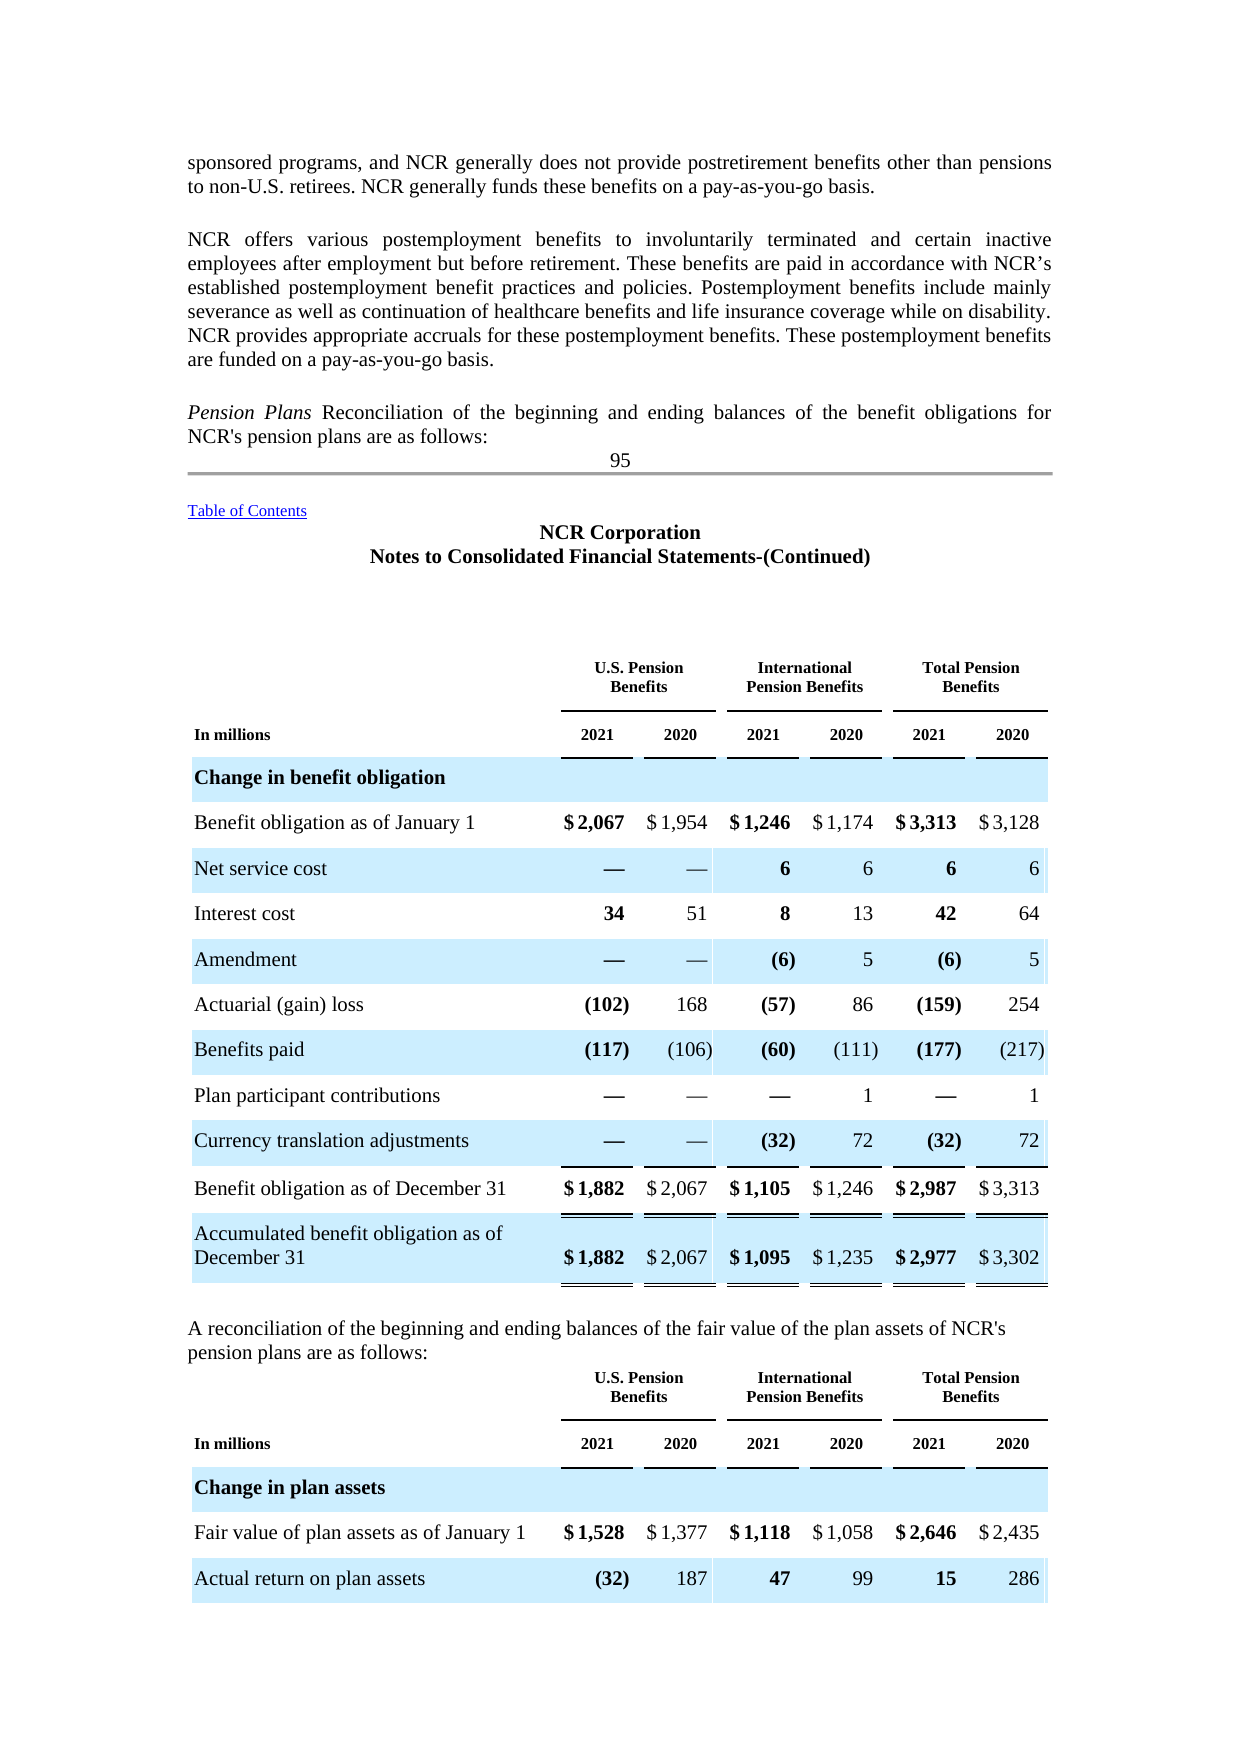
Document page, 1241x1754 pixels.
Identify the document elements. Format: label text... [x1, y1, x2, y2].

text Table of Contents [187, 501, 1053, 520]
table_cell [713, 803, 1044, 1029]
text A reconciliation of the beginning and ending balances of the fair value of the plan assets of NCR's pension plans are as follows: [187, 1316, 1053, 1364]
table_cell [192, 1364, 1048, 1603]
text Pension Plans Reconciliation of the beginning and ending balances of the benefit obligations for NCR's pension plans are as follows: [187, 400, 1053, 448]
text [187, 150, 1053, 198]
text NCR offers various postemployment benefits to involuntarily terminated and certain inactive employees after employment but before retirement. These benefits are paid in accordance with NCR’s established postemployment benefit practices and policies. Postemployment benefits include mainly severance as well as continuation of healthcare benefits and life insurance coverage while on disability. NCR provides appropriate accruals for these postemployment benefits. These postemployment benefits are funded on a pay-as-you-go basis. [187, 227, 1053, 371]
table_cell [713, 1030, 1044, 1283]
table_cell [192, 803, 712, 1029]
text Notes to Consolidated Financial Statements-(Continued) [187, 544, 1053, 568]
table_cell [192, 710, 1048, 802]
text NCR Corporation [187, 520, 1053, 544]
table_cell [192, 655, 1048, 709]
text 95 [187, 448, 1053, 472]
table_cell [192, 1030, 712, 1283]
